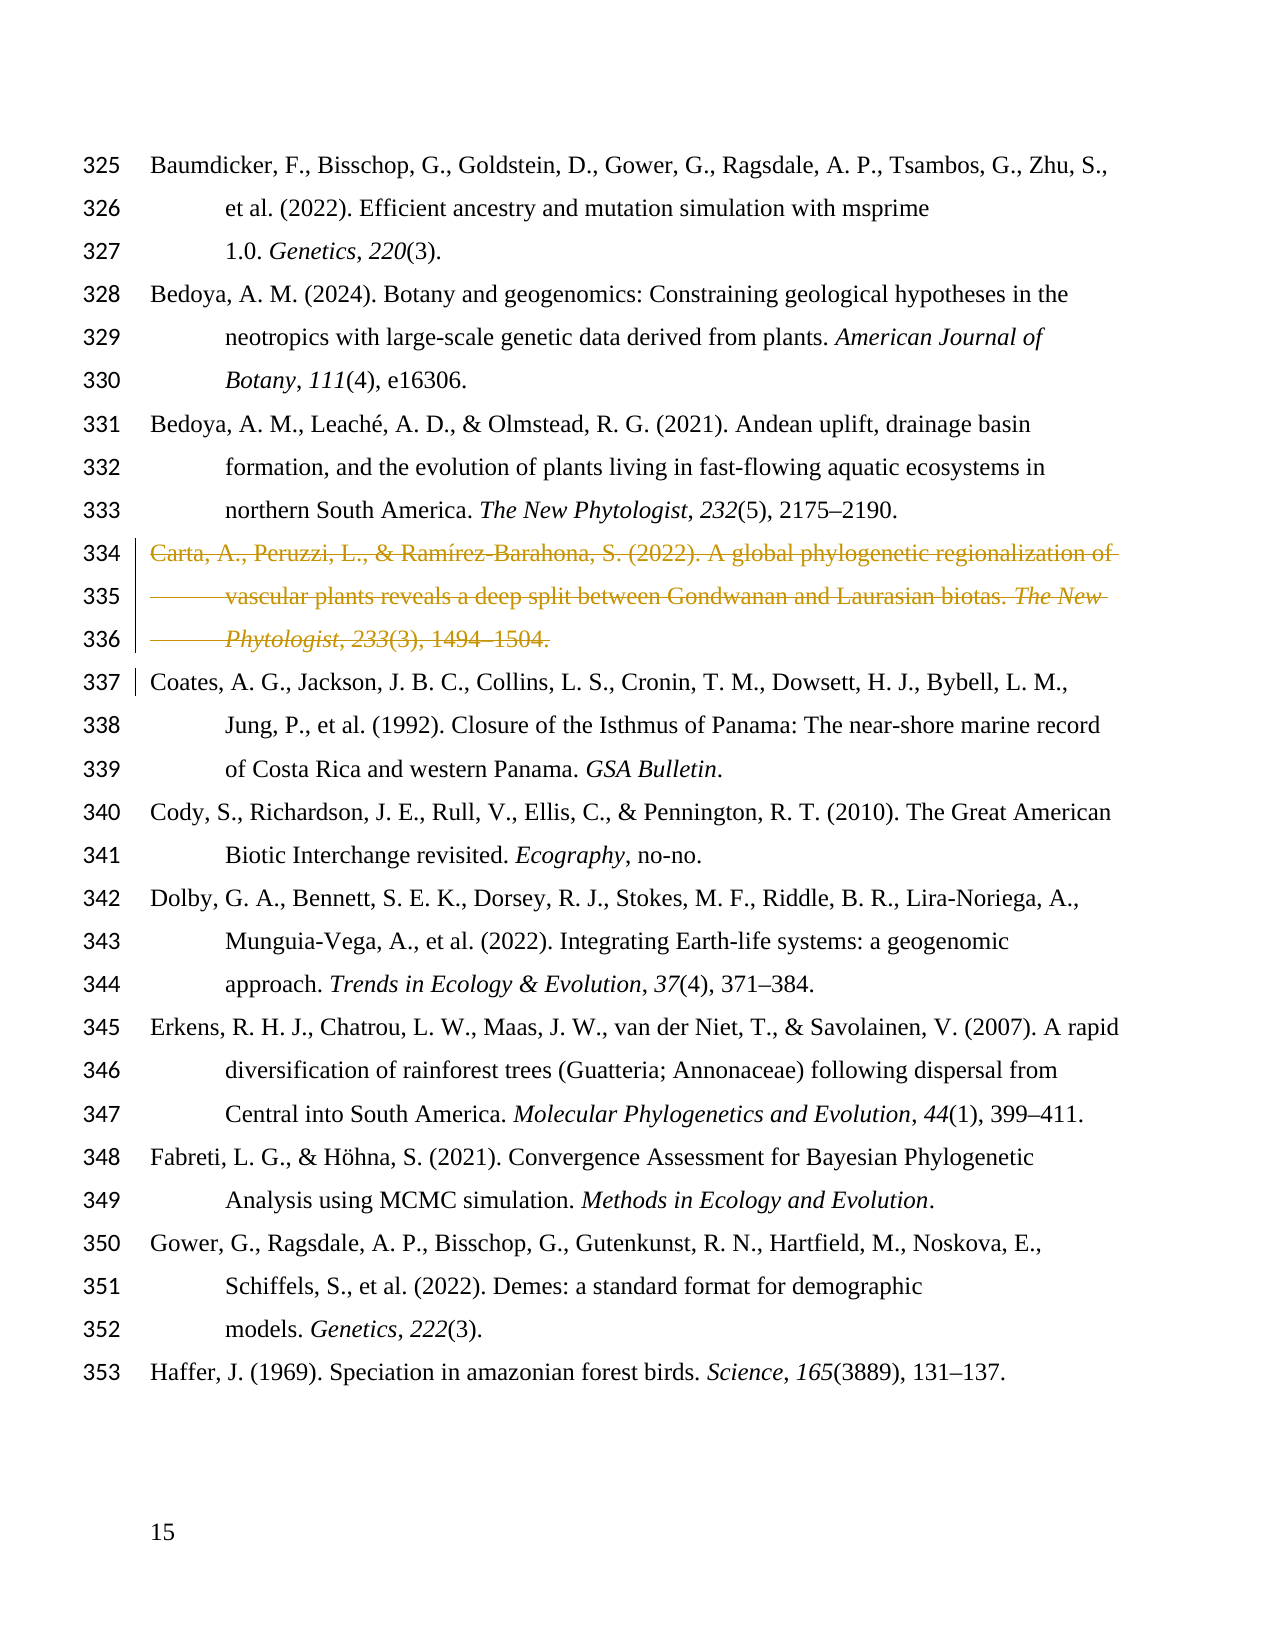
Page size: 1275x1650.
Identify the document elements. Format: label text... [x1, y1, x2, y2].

text Erkens, R. H. J., Chatrou, L. W., Maas, J. W., van der Niet, T., & Savolainen, V. (2007). A rapid diversification of rainforest trees (Guatteria; Annonaceae) following dispersal from Central into South America. Molecular Phylogenetics and Evolution, 44(1), 399–411. [150, 1012, 1125, 1127]
text Bedoya, A. M. (2024). Botany and geogenomics: Constraining geological hypotheses in the neotropics with large-scale genetic data derived from plants. American Journal of Botany, 111(4), e16306. [150, 279, 1125, 394]
text Bedoya, A. M., Leaché, A. D., & Olmstead, R. G. (2021). Andean uplift, drainage basin formation, and the evolution of plants living in fast-flowing aquatic ecosystems in northern South America. The New Phytologist, 232(5), 2175–2190. [150, 409, 1125, 524]
text Coates, A. G., Jackson, J. B. C., Collins, L. S., Cronin, T. M., Dowsett, H. J., Bybell, L. M., Jung, P., et al. (1992). Closure of the Isthmus of Panama: The near-shore marine record of Costa Rica and western Panama. GSA Bulletin. [150, 667, 1125, 782]
text Haffer, J. (1969). Speciation in amazonian forest birds. Science, 165(3889), 131–137. [150, 1357, 1125, 1386]
text Fabreti, L. G., & Höhna, S. (2021). Convergence Assessment for Bayesian Phylogenetic Analysis using MCMC simulation. Methods in Ecology and Evolution. [150, 1142, 1125, 1214]
text Cody, S., Richardson, J. E., Rull, V., Ellis, C., & Pennington, R. T. (2010). The Great American Biotic Interchange revisited. Ecography, no-no. [150, 797, 1125, 869]
text Baumdicker, F., Bisschop, G., Goldstein, D., Gower, G., Ragsdale, A. P., Tsambos, G., Zhu, S., et al. (2022). Efficient ancestry and mutation simulation with msprime 1.0. Genetics, 220(3). [150, 150, 1125, 265]
text Dolby, G. A., Bennett, S. E. K., Dorsey, R. J., Stokes, M. F., Riddle, B. R., Lira-Noriega, A., Munguia-Vega, A., et al. (2022). Integrating Earth-life systems: a geogenomic approach. Trends in Ecology & Evolution, 37(4), 371–384. [150, 883, 1125, 998]
text Gower, G., Ragsdale, A. P., Bisschop, G., Gutenkunst, R. N., Hartfield, M., Noskova, E., Schiffels, S., et al. (2022). Demes: a standard format for demographic models. Genetics, 222(3). [150, 1228, 1125, 1343]
